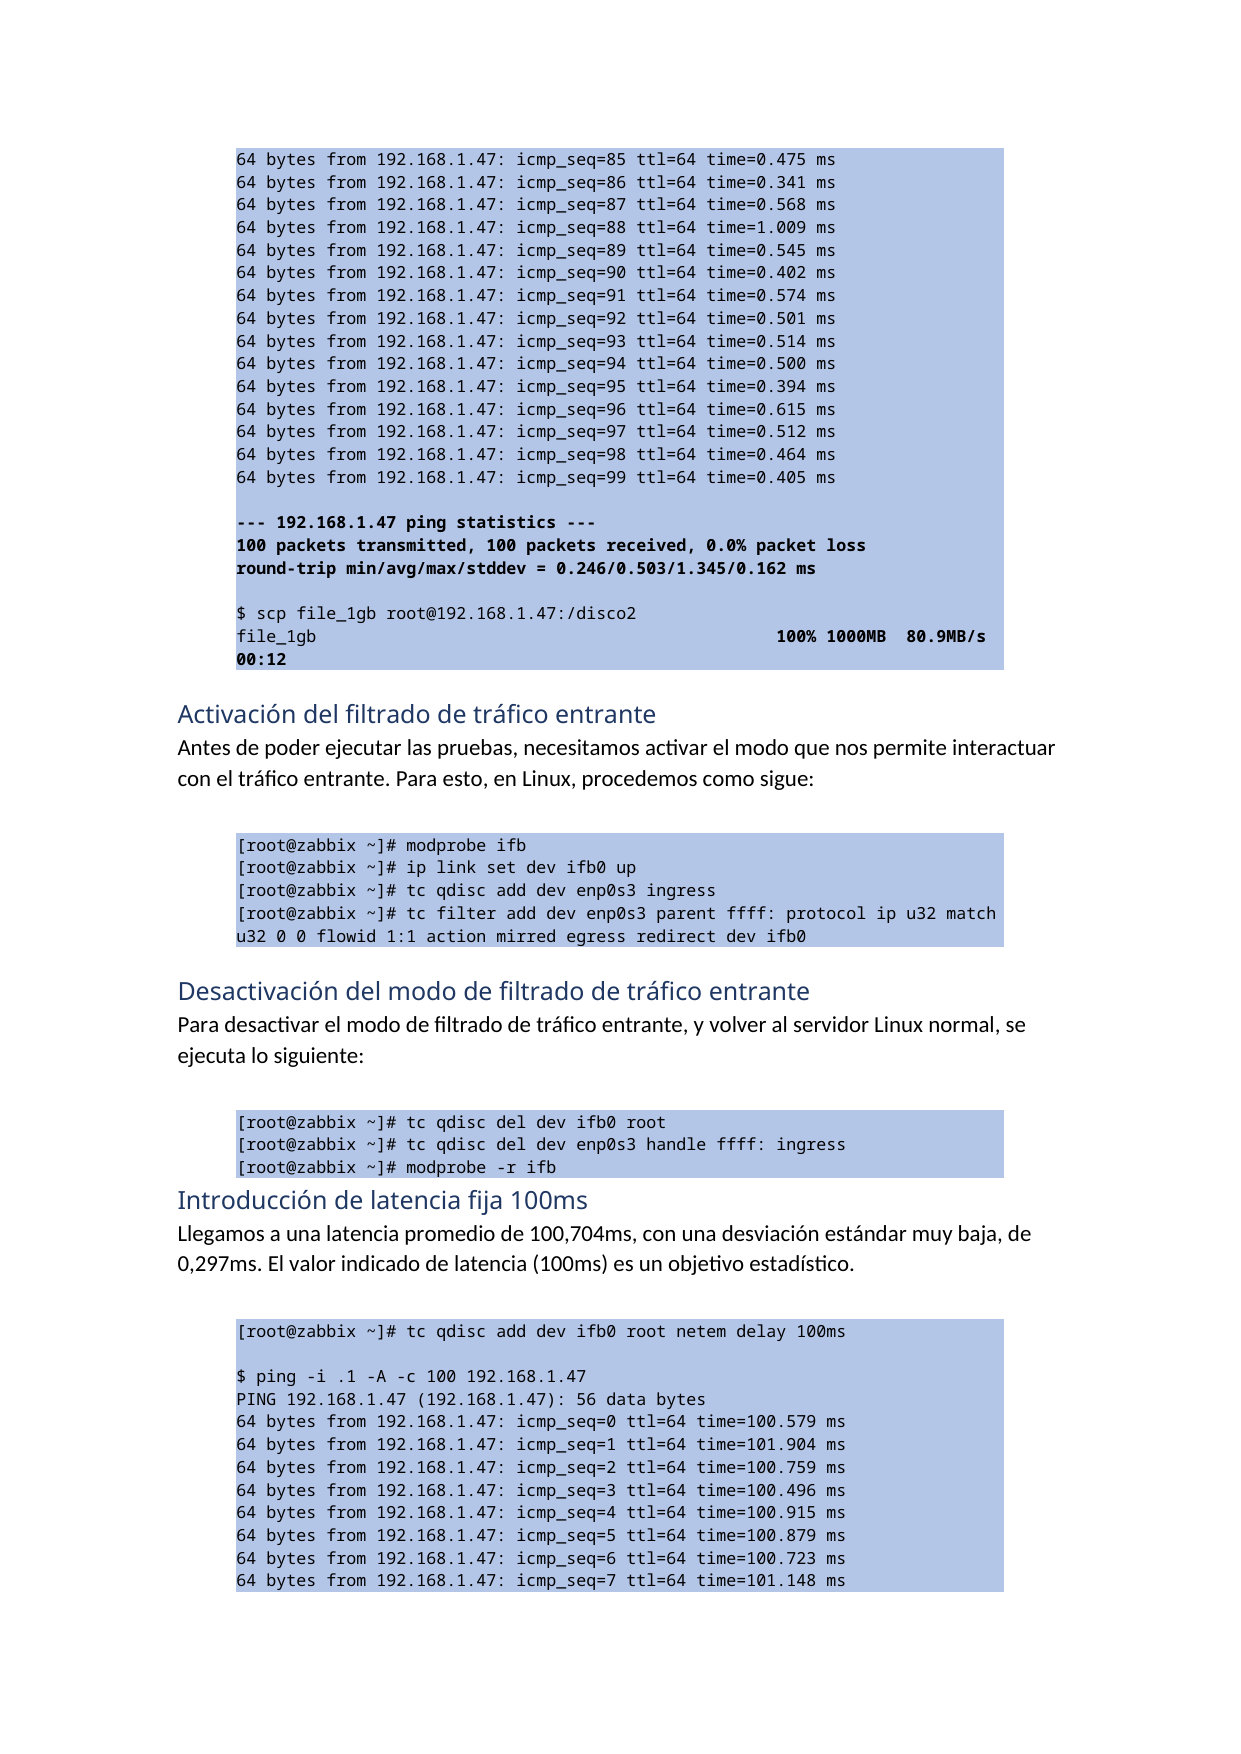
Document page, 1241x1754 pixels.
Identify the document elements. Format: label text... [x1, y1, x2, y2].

text [root@zabbix ~]# tc qdisc add dev enp0s3 ingress [236, 879, 1004, 901]
text 64 bytes from 192.168.1.47: icmp_seq=6 ttl=64 time=100.723 ms [236, 1546, 1004, 1569]
text Para desactivar el modo de filtrado de tráfico entrante, y volver al servidor Linux normal, se ejecuta lo siguiente: [177, 1011, 1063, 1069]
text $ scp file_1gb root@192.168.1.47:/disco2 [236, 602, 1004, 624]
text 64 bytes from 192.168.1.47: icmp_seq=86 ttl=64 time=0.341 ms [236, 170, 1004, 193]
text Llegamos a una latencia promedio de 100,704ms, con una desviación estándar muy baja, de 0,297ms. El valor indicado de latencia (100ms) es un objetivo estadístico. [177, 1219, 1063, 1278]
text file_1gb 100% 1000MB 80.9MB/s 00:12 [236, 624, 1004, 670]
text Antes de poder ejecutar las pruebas, necesitamos activar el modo que nos permite interactuar con el tráfico entrante. Para esto, en Linux, procedemos como sigue: [177, 733, 1063, 792]
subtitle Desactivación del modo de filtrado de tráfico entrante [177, 974, 1063, 1008]
text 64 bytes from 192.168.1.47: icmp_seq=92 ttl=64 time=0.501 ms [236, 307, 1004, 329]
text 100 packets transmitted, 100 packets received, 0.0% packet loss [236, 534, 1004, 556]
text 64 bytes from 192.168.1.47: icmp_seq=85 ttl=64 time=0.475 ms [236, 148, 1004, 170]
text [root@zabbix ~]# modprobe -r ifb [236, 1156, 1004, 1178]
text 64 bytes from 192.168.1.47: icmp_seq=95 ttl=64 time=0.394 ms [236, 375, 1004, 397]
text [root@zabbix ~]# tc qdisc del dev enp0s3 handle ffff: ingress [236, 1133, 1004, 1156]
text 64 bytes from 192.168.1.47: icmp_seq=90 ttl=64 time=0.402 ms [236, 261, 1004, 284]
text [root@zabbix ~]# tc qdisc del dev ifb0 root [236, 1110, 1004, 1133]
text --- 192.168.1.47 ping statistics --- [236, 511, 1004, 534]
text [root@zabbix ~]# tc qdisc add dev ifb0 root netem delay 100ms [236, 1319, 1004, 1342]
text 64 bytes from 192.168.1.47: icmp_seq=0 ttl=64 time=100.579 ms [236, 1410, 1004, 1433]
text 64 bytes from 192.168.1.47: icmp_seq=99 ttl=64 time=0.405 ms [236, 466, 1004, 488]
text 64 bytes from 192.168.1.47: icmp_seq=98 ttl=64 time=0.464 ms [236, 443, 1004, 466]
text 64 bytes from 192.168.1.47: icmp_seq=4 ttl=64 time=100.915 ms [236, 1501, 1004, 1523]
text $ ping -i .1 -A -c 100 192.168.1.47 [236, 1364, 1004, 1387]
text 64 bytes from 192.168.1.47: icmp_seq=2 ttl=64 time=100.759 ms [236, 1455, 1004, 1478]
text 64 bytes from 192.168.1.47: icmp_seq=97 ttl=64 time=0.512 ms [236, 420, 1004, 443]
subtitle Activación del filtrado de tráfico entrante [177, 697, 1063, 731]
text [root@zabbix ~]# ip link set dev ifb0 up [236, 856, 1004, 879]
text [root@zabbix ~]# tc filter add dev enp0s3 parent ffff: protocol ip u32 match u32 0 0 flowid 1:1 action mirred egress redirect dev ifb0 [236, 901, 1004, 947]
text 64 bytes from 192.168.1.47: icmp_seq=93 ttl=64 time=0.514 ms [236, 329, 1004, 352]
text 64 bytes from 192.168.1.47: icmp_seq=7 ttl=64 time=101.148 ms [236, 1569, 1004, 1592]
text 64 bytes from 192.168.1.47: icmp_seq=91 ttl=64 time=0.574 ms [236, 284, 1004, 307]
text 64 bytes from 192.168.1.47: icmp_seq=87 ttl=64 time=0.568 ms [236, 193, 1004, 216]
text 64 bytes from 192.168.1.47: icmp_seq=89 ttl=64 time=0.545 ms [236, 238, 1004, 261]
text 64 bytes from 192.168.1.47: icmp_seq=96 ttl=64 time=0.615 ms [236, 397, 1004, 420]
text 64 bytes from 192.168.1.47: icmp_seq=94 ttl=64 time=0.500 ms [236, 352, 1004, 375]
text round-trip min/avg/max/stddev = 0.246/0.503/1.345/0.162 ms [236, 556, 1004, 579]
text PING 192.168.1.47 (192.168.1.47): 56 data bytes [236, 1387, 1004, 1410]
text 64 bytes from 192.168.1.47: icmp_seq=1 ttl=64 time=101.904 ms [236, 1433, 1004, 1455]
text [root@zabbix ~]# modprobe ifb [236, 833, 1004, 856]
text 64 bytes from 192.168.1.47: icmp_seq=5 ttl=64 time=100.879 ms [236, 1523, 1004, 1546]
text 64 bytes from 192.168.1.47: icmp_seq=3 ttl=64 time=100.496 ms [236, 1478, 1004, 1501]
subtitle Introducción de latencia fija 100ms [177, 1183, 1063, 1217]
text 64 bytes from 192.168.1.47: icmp_seq=88 ttl=64 time=1.009 ms [236, 216, 1004, 238]
